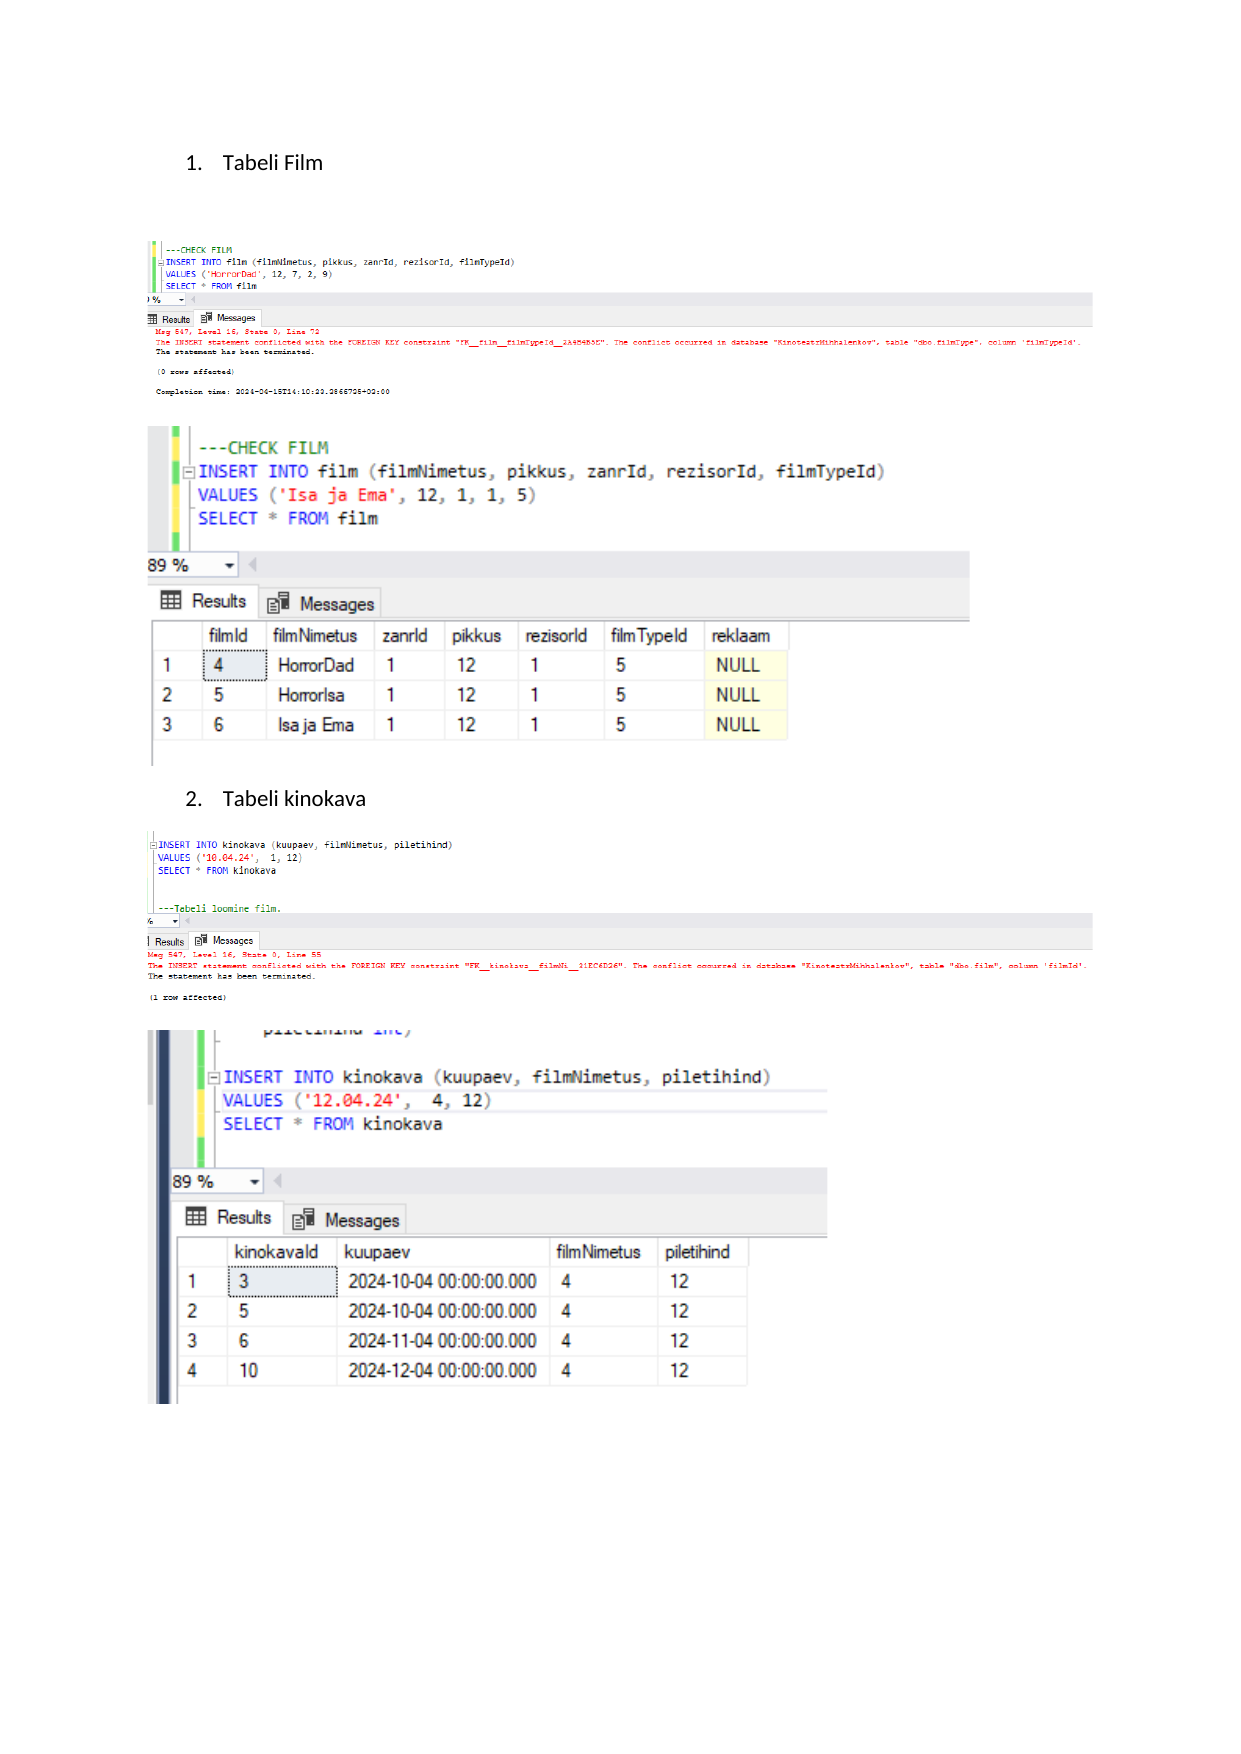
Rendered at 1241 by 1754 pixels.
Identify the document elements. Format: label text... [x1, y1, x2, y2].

list Tabeli Film [185, 148, 1093, 176]
picture [147, 426, 970, 766]
list Tabeli kinokava [185, 784, 1093, 812]
picture [147, 831, 1093, 1012]
picture [147, 1030, 828, 1404]
picture [147, 241, 1093, 408]
